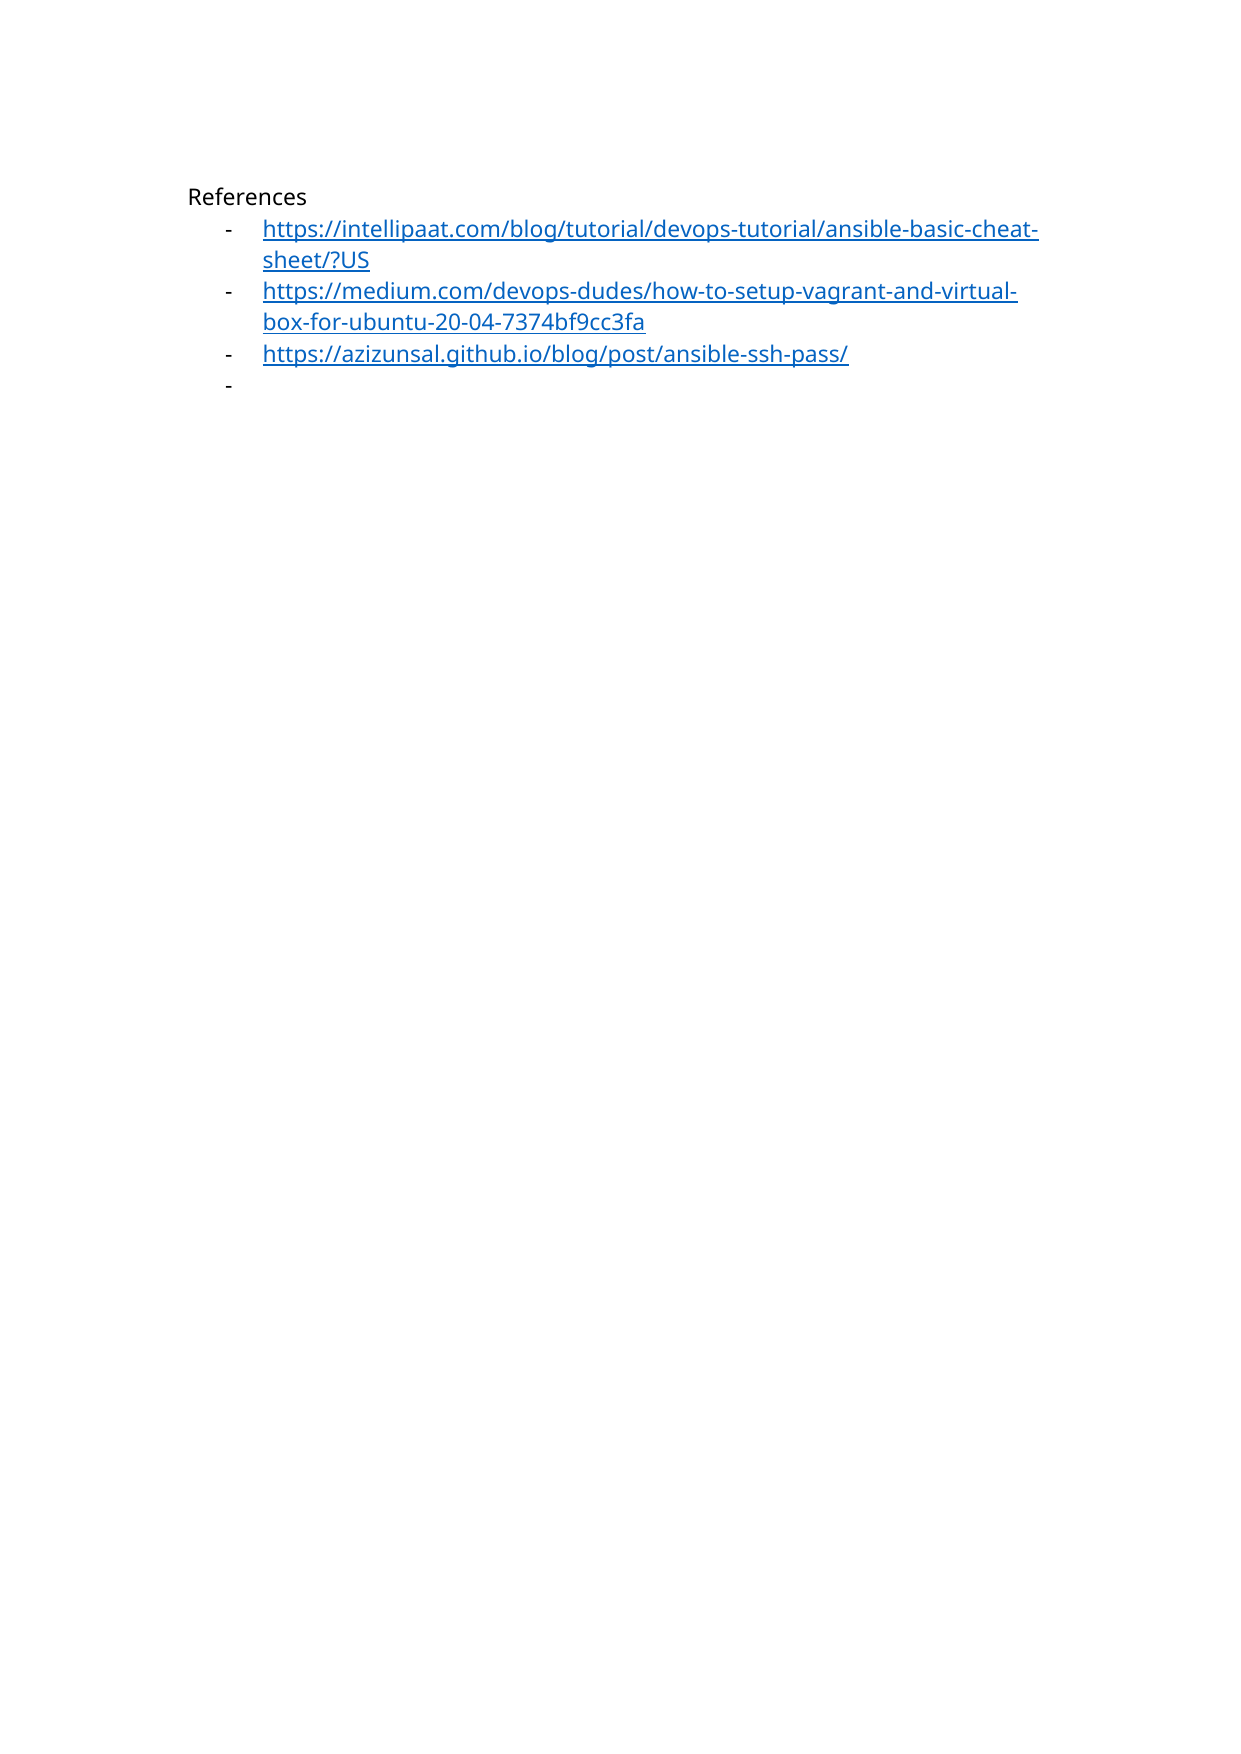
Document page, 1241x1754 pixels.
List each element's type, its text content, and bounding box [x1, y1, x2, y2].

list https://intellipaat.com/blog/tutorial/devops-tutorial/ansible-basic-cheat-sheet/?US [225, 212, 1053, 275]
text References [187, 181, 1053, 212]
list https://medium.com/devops-dudes/how-to-setup-vagrant-and-virtual-box-for-ubuntu-20-04-7374bf9cc3fa [225, 275, 1053, 337]
list https://azizunsal.github.io/blog/post/ansible-ssh-pass/ [225, 337, 1053, 369]
